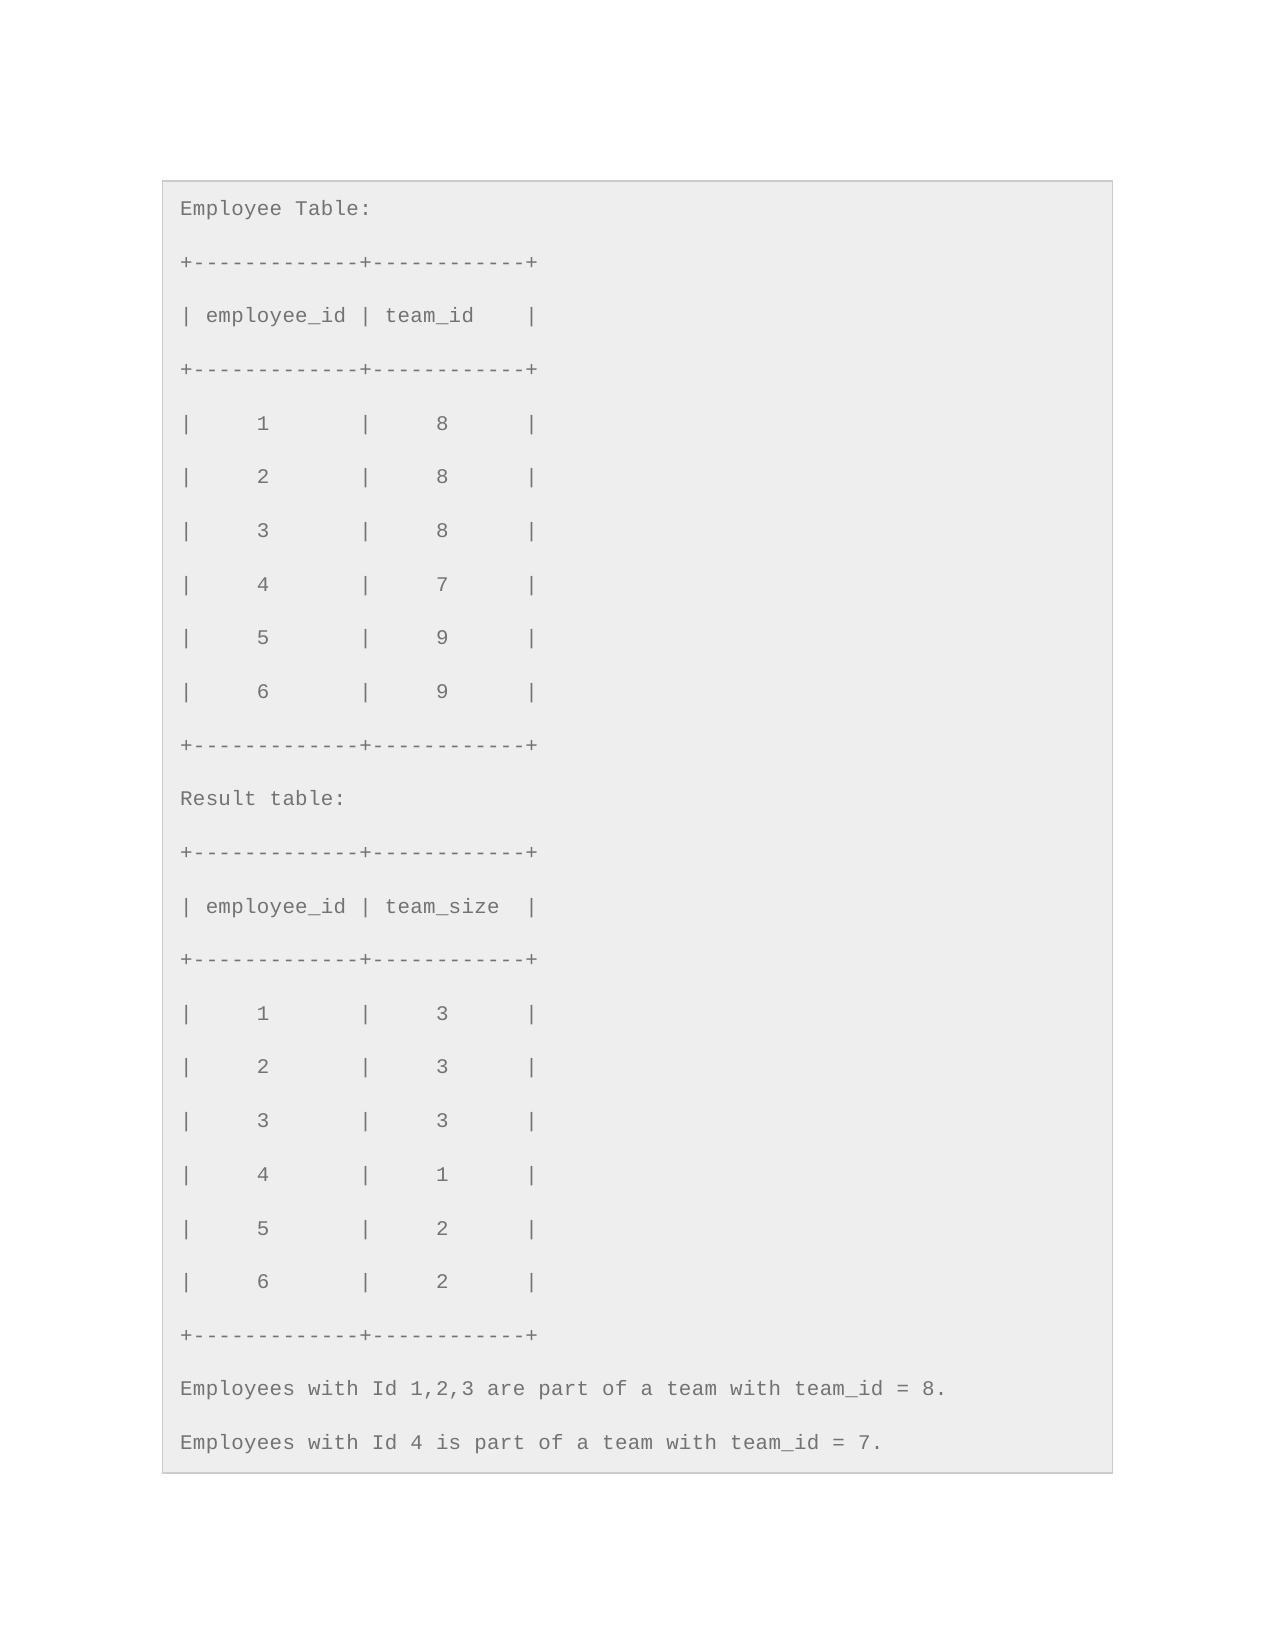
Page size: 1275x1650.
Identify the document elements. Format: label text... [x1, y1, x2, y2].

text | 4 | 1 | [163, 1146, 1112, 1187]
text | employee_id | team_id | [163, 287, 1112, 329]
text | 2 | 8 | [163, 448, 1112, 490]
text +-------------+------------+ [163, 341, 1112, 383]
text Result table: [163, 770, 1112, 812]
text | 4 | 7 | [163, 556, 1112, 597]
text Employees with Id 4 is part of a team with team_id = 7. [163, 1414, 1112, 1472]
text | 5 | 9 | [163, 609, 1112, 651]
text | 1 | 3 | [163, 985, 1112, 1027]
text +-------------+------------+ [163, 716, 1112, 758]
text | 5 | 2 | [163, 1199, 1112, 1241]
text +-------------+------------+ [163, 234, 1112, 276]
text | 2 | 3 | [163, 1038, 1112, 1080]
text | 6 | 9 | [163, 663, 1112, 705]
text Employees with Id 1,2,3 are part of a team with team_id = 8. [163, 1360, 1112, 1402]
text +-------------+------------+ [163, 824, 1112, 866]
text | employee_id | team_size | [163, 877, 1112, 919]
text | 3 | 3 | [163, 1092, 1112, 1134]
text | 6 | 2 | [163, 1253, 1112, 1295]
text +-------------+------------+ [163, 931, 1112, 973]
text | 1 | 8 | [163, 394, 1112, 436]
text | 3 | 8 | [163, 502, 1112, 544]
text +-------------+------------+ [163, 1307, 1112, 1348]
text Employee Table: [163, 182, 1112, 222]
